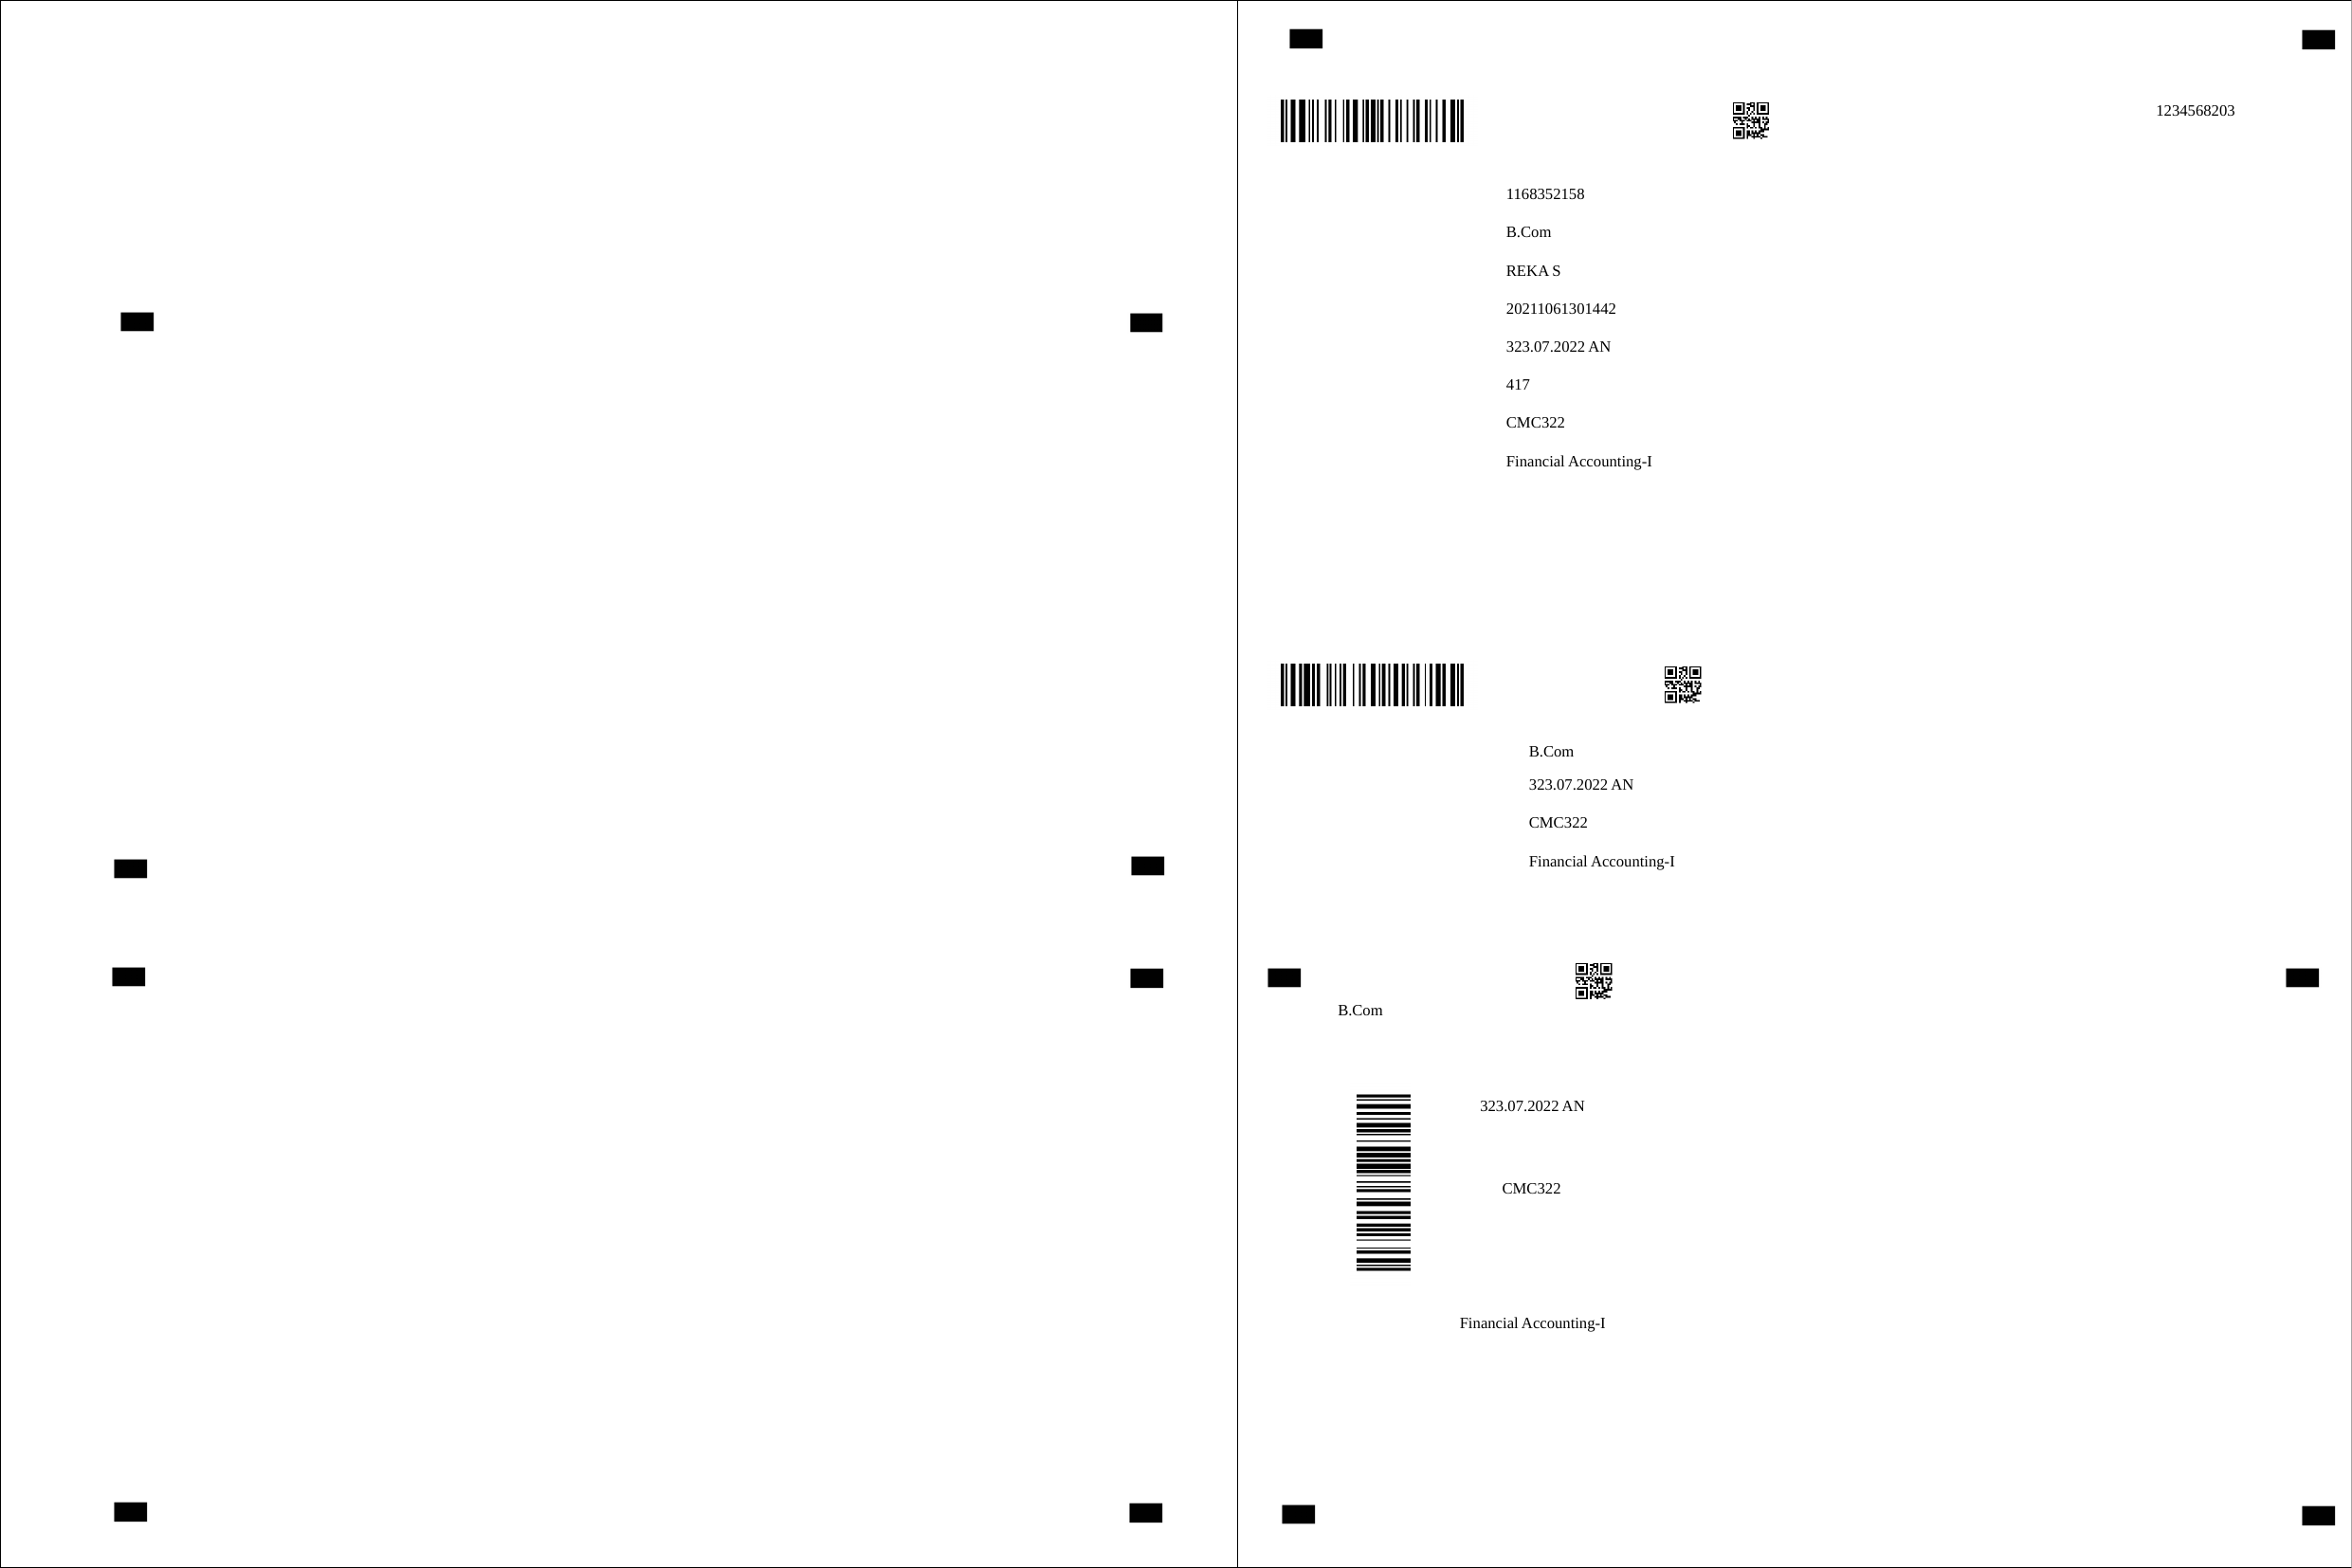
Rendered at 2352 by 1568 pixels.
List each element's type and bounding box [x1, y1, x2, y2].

picture [1267, 95, 1479, 146]
picture [2283, 967, 2322, 989]
picture [1267, 660, 1479, 710]
picture [2299, 1504, 2338, 1527]
table_header [1, 1, 1237, 1567]
picture [1265, 967, 1304, 989]
picture [1568, 956, 1619, 1006]
picture [1350, 1080, 1411, 1285]
picture [1127, 312, 1165, 334]
picture [1725, 95, 1776, 146]
picture [111, 858, 150, 880]
picture [1280, 1504, 1318, 1525]
picture [1657, 660, 1708, 710]
picture [1128, 855, 1167, 877]
picture [1286, 28, 1325, 50]
picture [1128, 968, 1166, 990]
picture [2299, 28, 2338, 51]
table_header [1238, 1, 2351, 1567]
picture [109, 966, 148, 988]
picture [1126, 1502, 1165, 1524]
picture [111, 1501, 150, 1523]
picture [118, 311, 156, 333]
